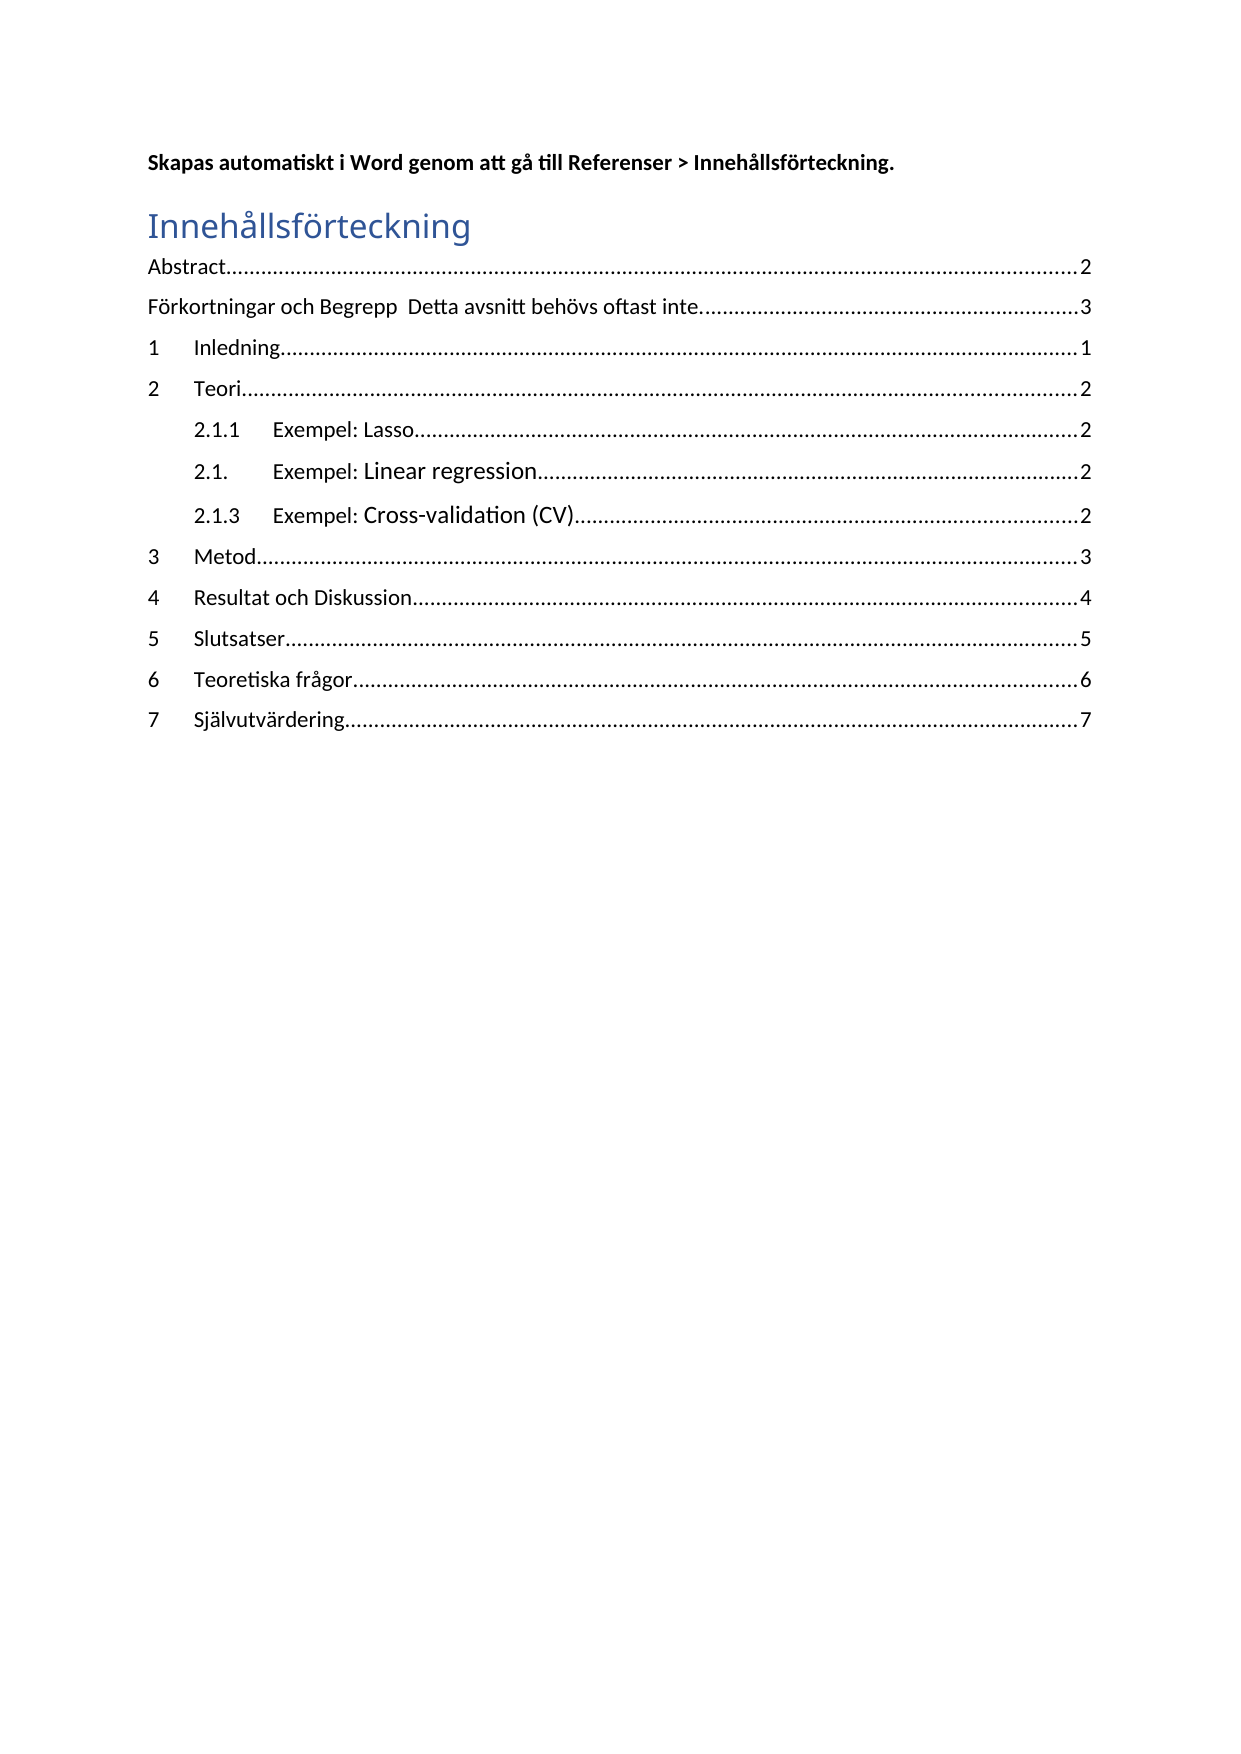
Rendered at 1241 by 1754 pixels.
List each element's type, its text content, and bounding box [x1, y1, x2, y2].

text Skapas automatiskt i Word genom att gå till Referenser > Innehållsförteckning. [148, 148, 1093, 176]
